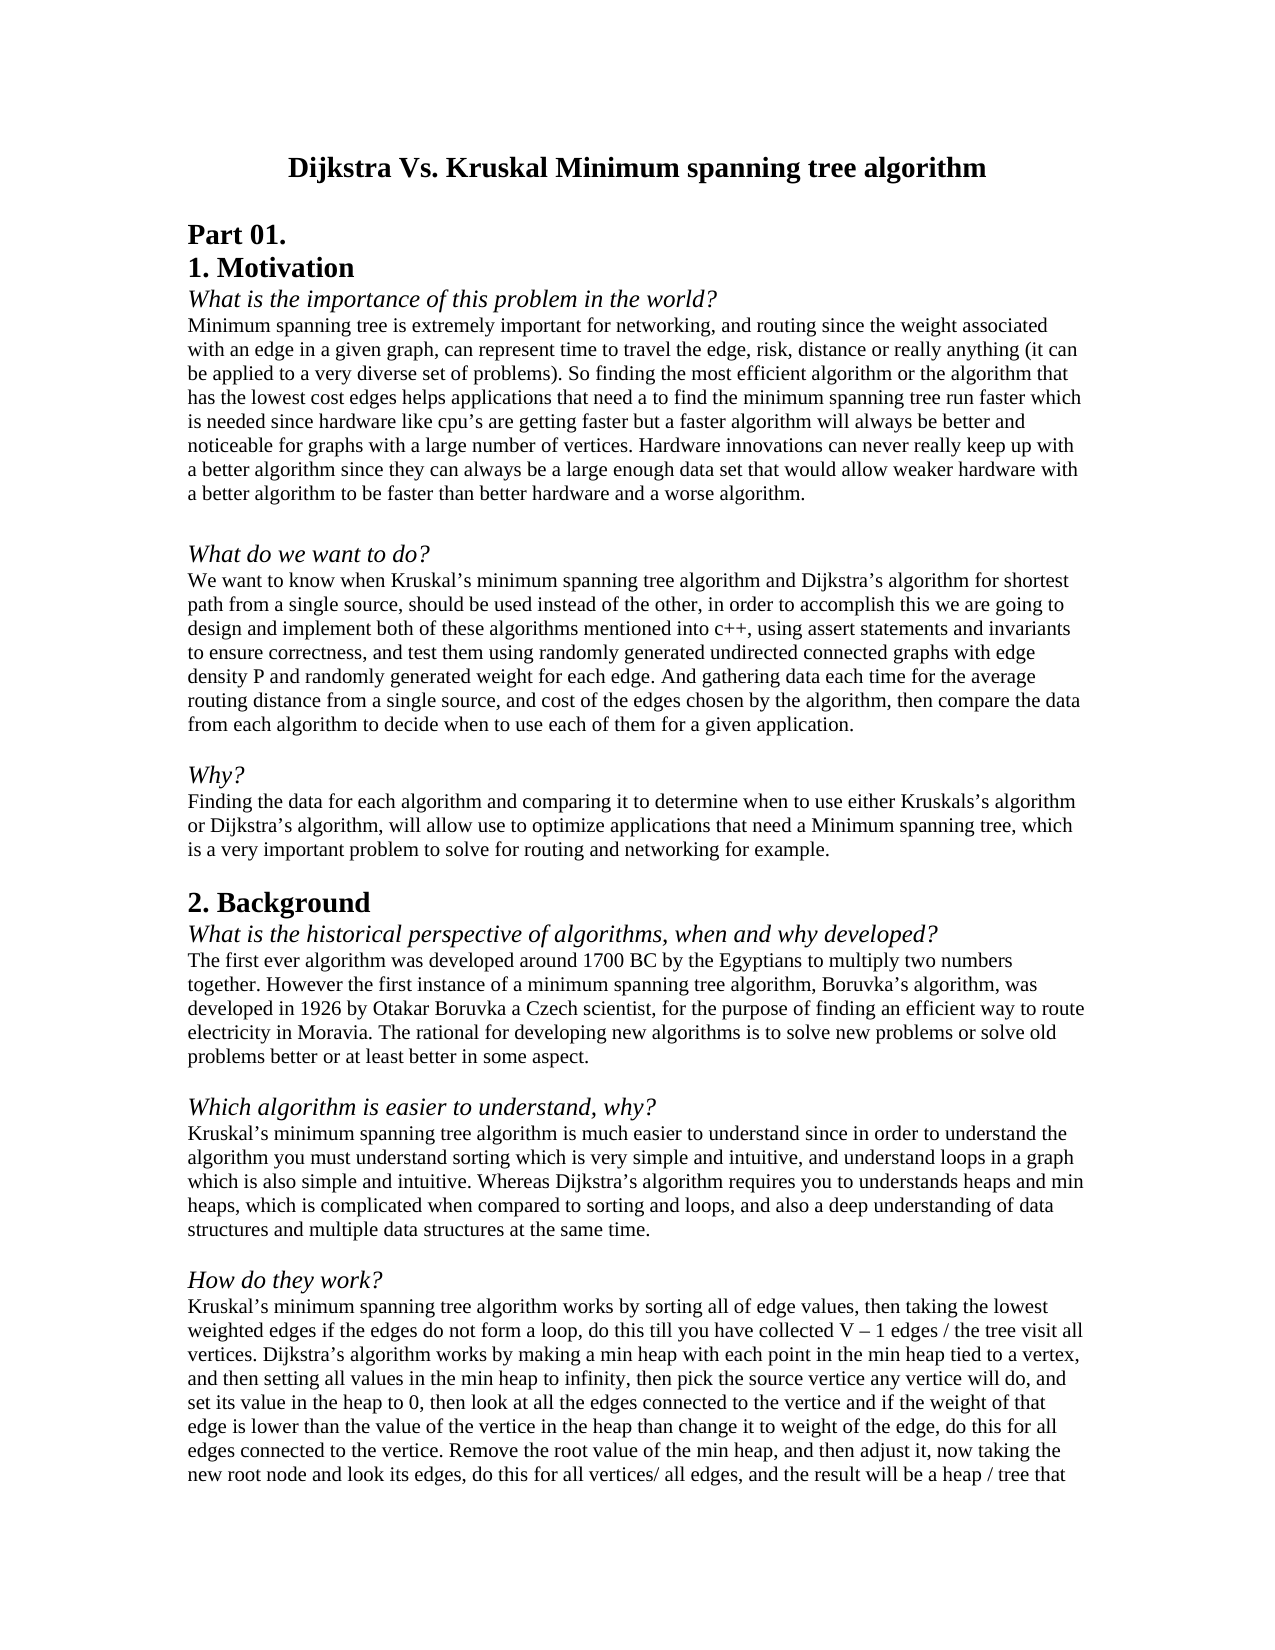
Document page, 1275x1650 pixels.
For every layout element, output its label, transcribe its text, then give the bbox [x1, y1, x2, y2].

text Dijkstra Vs. Kruskal Minimum spanning tree algorithm [187, 150, 1087, 183]
text What do we want to do? We want to know when Kruskal’s minimum spanning tree algorithm and Dijkstra’s algorithm for shortest path from a single source, should be used instead of the other, in order to accomplish this we are going to design and implement both of these algorithms mentioned into c++, using assert statements and invariants to ensure correctness, and test them using randomly generated undirected connected graphs with edge density P and randomly generated weight for each edge. And gathering data each time for the average routing distance from a single source, and cost of the edges chosen by the algorithm, then compare the data from each algorithm to decide when to use each of them for a given application. [187, 539, 1087, 736]
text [187, 1265, 1087, 1486]
text Which algorithm is easier to understand, why? Kruskal’s minimum spanning tree algorithm is much easier to understand since in order to understand the algorithm you must understand sorting which is very simple and intuitive, and understand loops in a graph which is also simple and intuitive. Whereas Dijkstra’s algorithm requires you to understands heaps and min heaps, which is complicated when compared to sorting and loops, and also a deep understanding of data structures and multiple data structures at the same time. [187, 1092, 1087, 1241]
text 1. Motivation What is the importance of this problem in the world? Minimum spanning tree is extremely important for networking, and routing since the weight associated with an edge in a given graph, can represent time to travel the edge, risk, distance or really anything (it can be applied to a very diverse set of problems). So finding the most efficient algorithm or the algorithm that has the lowest cost edges helps applications that need a to find the minimum spanning tree run faster which is needed since hardware like cpu’s are getting faster but a faster algorithm will always be better and noticeable for graphs with a large number of vertices. Hardware innovations can never really keep up with a better algorithm since they can always be a large enough data set that would allow weaker hardware with a better algorithm to be faster than better hardware and a worse algorithm. [187, 251, 1087, 505]
text 2. Background What is the historical perspective of algorithms, when and why developed? The first ever algorithm was developed around 1700 BC by the Egyptians to multiply two numbers together. However the first instance of a minimum spanning tree algorithm, Boruvka’s algorithm, was developed in 1926 by Otakar Boruvka a Czech scientist, for the purpose of finding an efficient way to route electricity in Moravia. The rational for developing new algorithms is to solve new problems or solve old problems better or at least better in some aspect. [187, 885, 1087, 1068]
text Why? Finding the data for each algorithm and comparing it to determine when to use either Kruskals’s algorithm or Dijkstra’s algorithm, will allow use to optimize applications that need a Minimum spanning tree, which is a very important problem to solve for routing and networking for example. [187, 760, 1087, 861]
text Part 01. [187, 217, 1087, 251]
